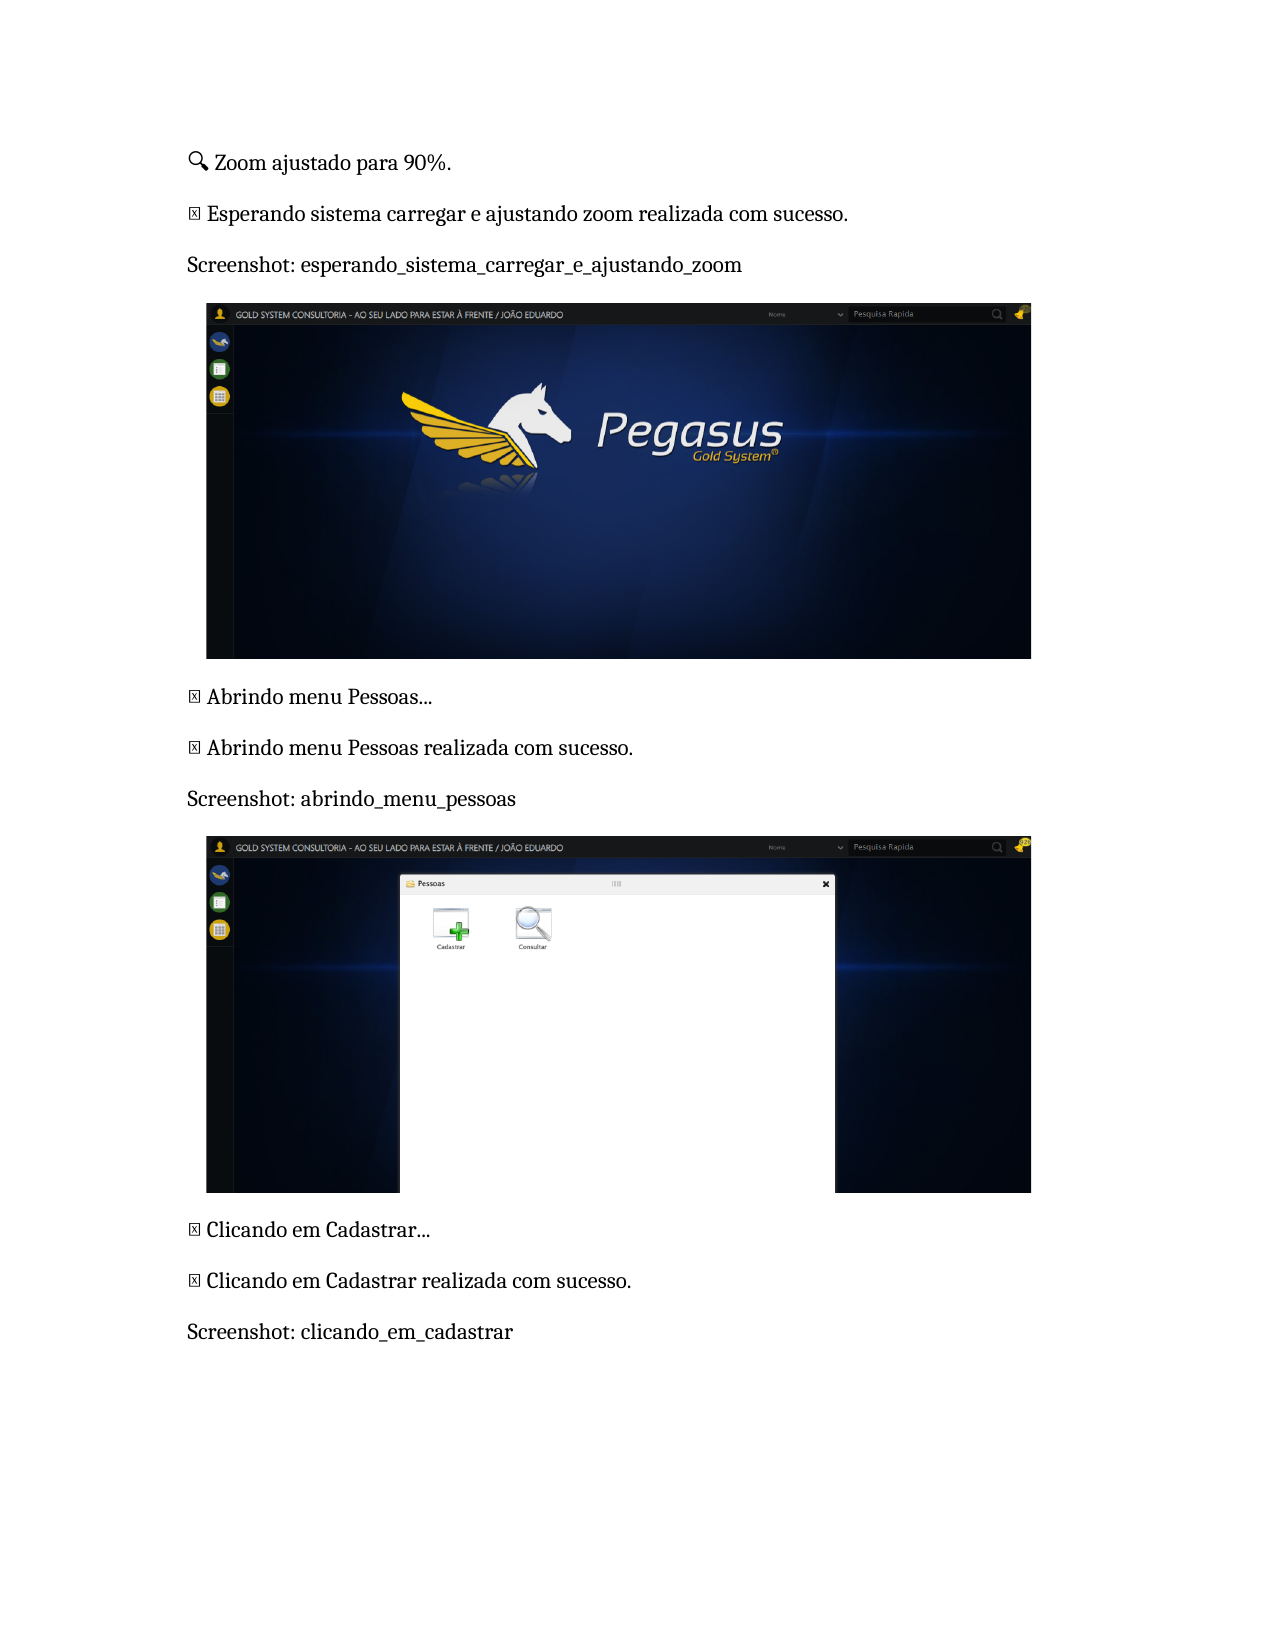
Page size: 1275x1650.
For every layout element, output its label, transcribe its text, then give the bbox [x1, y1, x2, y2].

picture [206, 836, 1032, 1193]
text ✅ Clicando em Cadastrar realizada com sucesso. [187, 1268, 1087, 1294]
text Screenshot: esperando_sistema_carregar_e_ajustando_zoom [187, 252, 1087, 278]
text 🔄 Abrindo menu Pessoas... [187, 683, 1087, 710]
text ✅ Abrindo menu Pessoas realizada com sucesso. [187, 734, 1087, 761]
text Screenshot: clicando_em_cadastrar [187, 1319, 1087, 1346]
text 🔄 Clicando em Cadastrar... [187, 1217, 1087, 1243]
picture [206, 303, 1032, 659]
text ✅ Esperando sistema carregar e ajustando zoom realizada com sucesso. [187, 201, 1087, 227]
text Screenshot: abrindo_menu_pessoas [187, 786, 1087, 812]
text 🔍 Zoom ajustado para 90%. [187, 150, 1087, 176]
